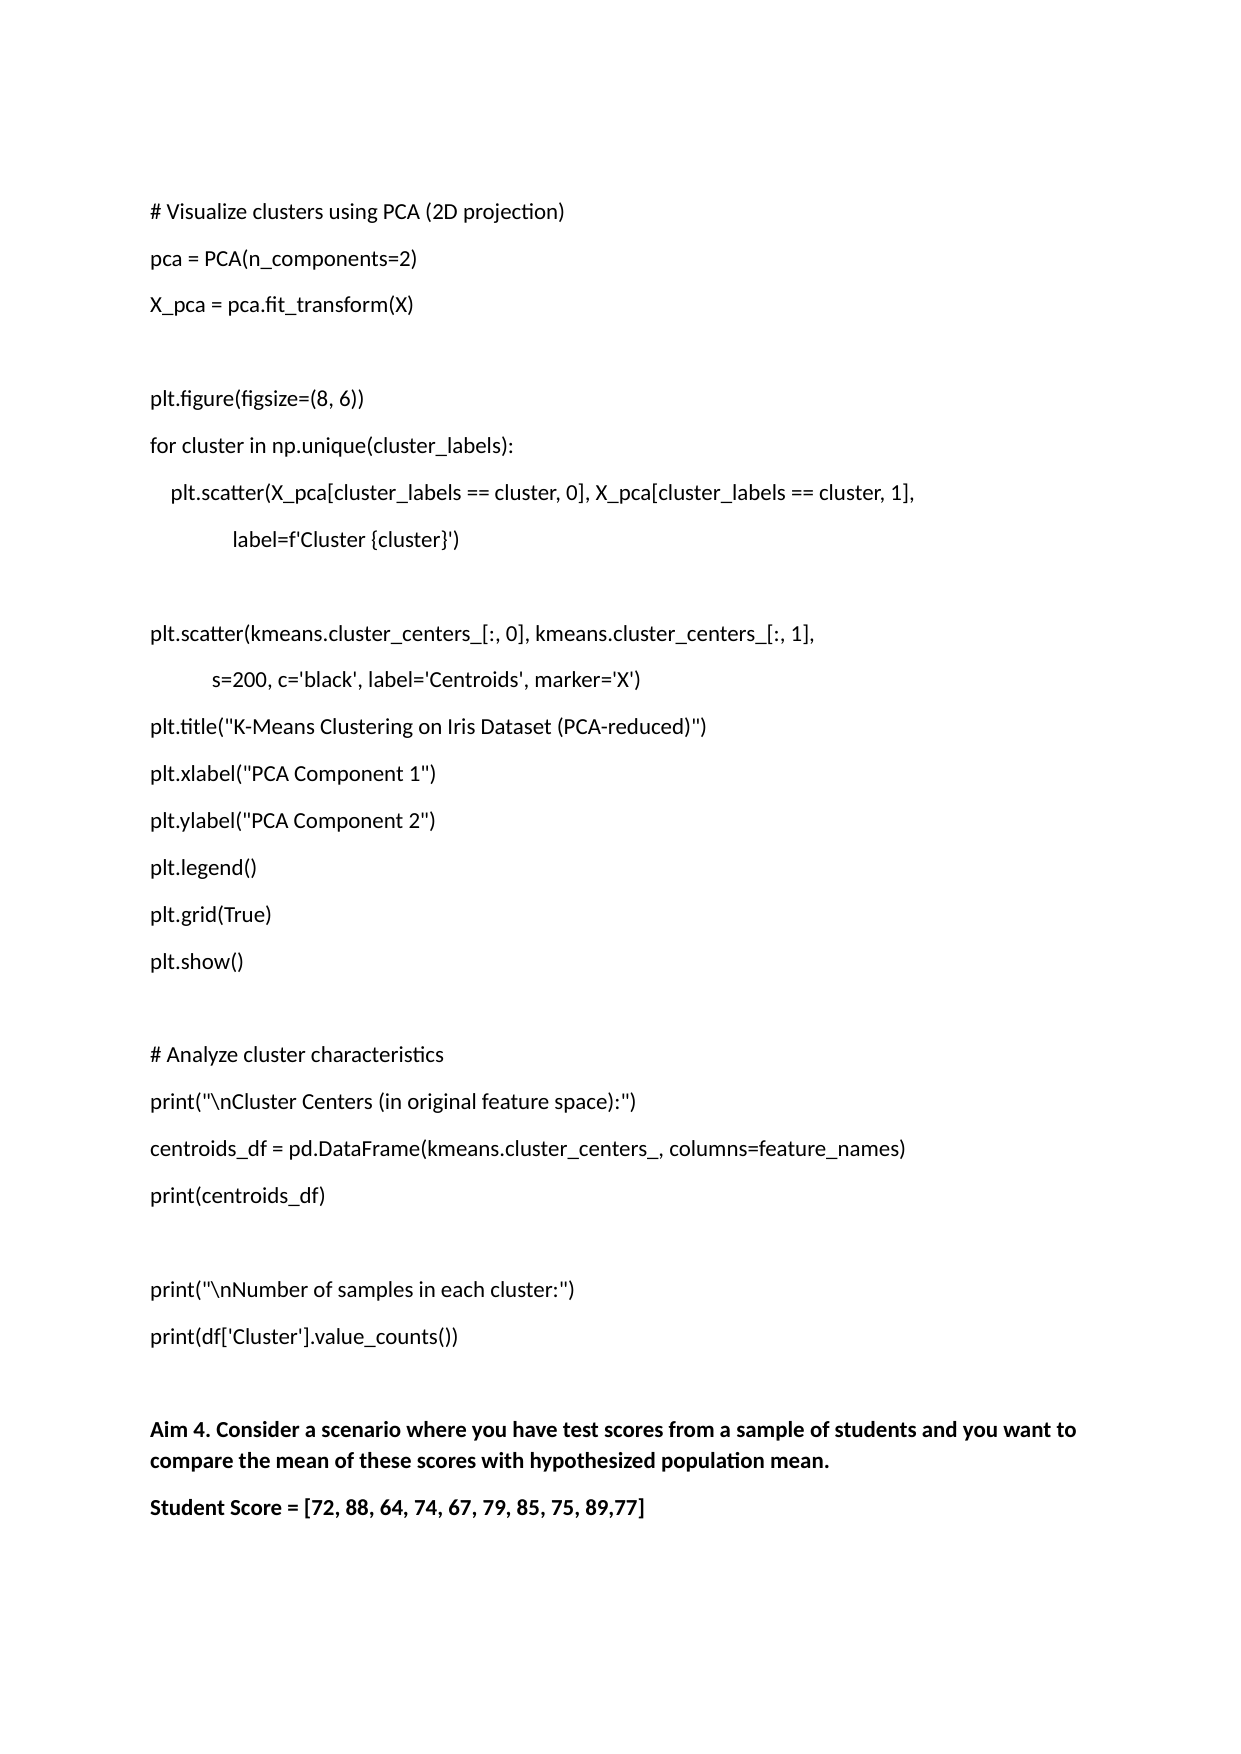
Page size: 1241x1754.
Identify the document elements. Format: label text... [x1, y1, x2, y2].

text Aim 4. Consider a scenario where you have test scores from a sample of students and you want to compare the mean of these scores with hypothesized population mean. [150, 1416, 1090, 1474]
text plt.ylabel("PCA Component 2") [150, 806, 1090, 834]
text print("\nCluster Centers (in original feature space):") [150, 1087, 1090, 1116]
text plt.figure(figsize=(8, 6)) [150, 384, 1090, 412]
text plt.show() [150, 947, 1090, 975]
text print(centroids_df) [150, 1181, 1090, 1209]
text pca = PCA(n_components=2) [150, 244, 1090, 272]
text plt.title("K-Means Clustering on Iris Dataset (PCA-reduced)") [150, 712, 1090, 741]
text s=200, c='black', label='Centroids', marker='X') [150, 666, 1090, 694]
text print("\nNumber of samples in each cluster:") [150, 1275, 1090, 1303]
text centroids_df = pd.DataFrame(kmeans.cluster_centers_, columns=feature_names) [150, 1134, 1090, 1162]
text print(df['Cluster'].value_counts()) [150, 1322, 1090, 1350]
text # Visualize clusters using PCA (2D projection) [150, 197, 1090, 225]
text for cluster in np.unique(cluster_labels): [150, 431, 1090, 459]
text label=f'Cluster {cluster}') [150, 525, 1090, 553]
text Student Score = [72, 88, 64, 74, 67, 79, 85, 75, 89,77] [150, 1493, 1090, 1521]
text plt.legend() [150, 853, 1090, 881]
text plt.scatter(kmeans.cluster_centers_[:, 0], kmeans.cluster_centers_[:, 1], [150, 619, 1090, 647]
text X_pca = pca.fit_transform(X) [150, 291, 1090, 319]
text plt.grid(True) [150, 900, 1090, 928]
text plt.scatter(X_pca[cluster_labels == cluster, 0], X_pca[cluster_labels == cluster, 1], [150, 478, 1090, 506]
text plt.xlabel("PCA Component 1") [150, 759, 1090, 787]
text # Analyze cluster characteristics [150, 1041, 1090, 1069]
